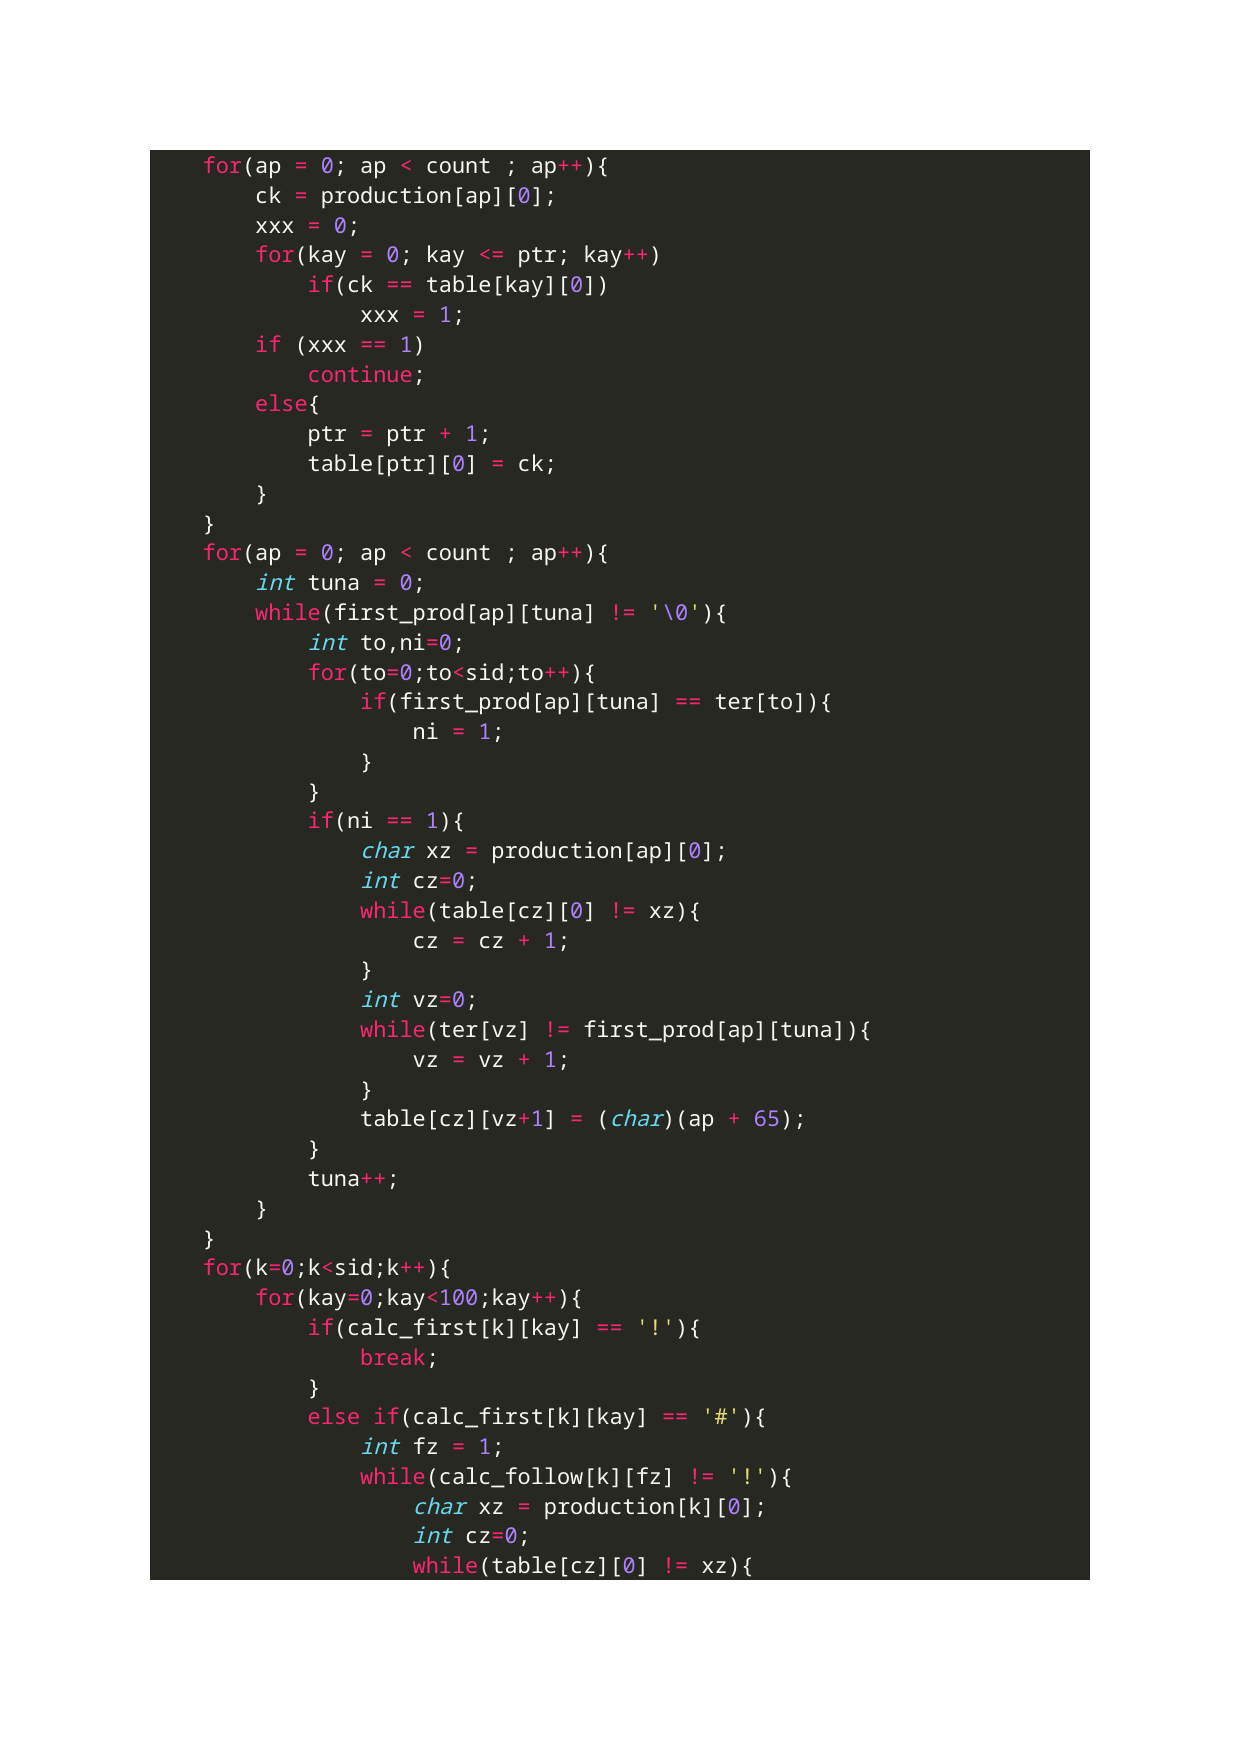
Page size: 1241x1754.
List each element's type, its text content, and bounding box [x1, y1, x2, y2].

text for(k=0;k<sid;k++){ [150, 1252, 1090, 1282]
text for(ap = 0; ap < count ; ap++){ [150, 537, 1090, 567]
text xxx = 0; [150, 209, 1090, 239]
text int tuna = 0; [150, 567, 1090, 597]
text } [150, 1193, 1090, 1222]
text } [150, 507, 1090, 537]
text } [150, 954, 1090, 984]
text while(table[cz][0] != xz){ [150, 895, 1090, 924]
text while(first_prod[ap][tuna] != '\0'){ [150, 597, 1090, 627]
text table[ptr][0] = ck; [150, 448, 1090, 478]
text if(ni == 1){ [150, 805, 1090, 835]
text for(to=0;to<sid;to++){ [150, 656, 1090, 686]
text continue; [150, 358, 1090, 388]
text while(calc_follow[k][fz] != '!'){ [150, 1461, 1090, 1491]
text else if(calc_first[k][kay] == '#'){ [150, 1401, 1090, 1431]
text } [150, 1371, 1090, 1401]
text int fz = 1; [150, 1431, 1090, 1461]
text for(kay=0;kay<100;kay++){ [150, 1282, 1090, 1312]
text char xz = production[ap][0]; [150, 835, 1090, 865]
text char xz = production[k][0]; [150, 1491, 1090, 1520]
text int to,ni=0; [150, 627, 1090, 656]
text int vz=0; [150, 984, 1090, 1014]
text int cz=0; [150, 865, 1090, 895]
text while(table[cz][0] != xz){ [150, 1550, 1090, 1580]
text tuna++; [150, 1163, 1090, 1193]
text vz = vz + 1; [150, 1044, 1090, 1073]
text cz = cz + 1; [150, 924, 1090, 954]
text } [150, 776, 1090, 805]
text for(ap = 0; ap < count ; ap++){ [150, 150, 1090, 180]
text if(calc_first[k][kay] == '!'){ [150, 1312, 1090, 1342]
text ni = 1; [150, 716, 1090, 746]
text break; [150, 1342, 1090, 1371]
text int cz=0; [150, 1520, 1090, 1550]
text ck = production[ap][0]; [150, 180, 1090, 209]
text ptr = ptr + 1; [150, 418, 1090, 448]
text } [150, 1133, 1090, 1163]
text } [150, 478, 1090, 507]
text else{ [150, 388, 1090, 418]
text xxx = 1; [150, 299, 1090, 329]
text while(ter[vz] != first_prod[ap][tuna]){ [150, 1014, 1090, 1044]
text } [150, 1073, 1090, 1103]
text } [150, 1222, 1090, 1252]
text if (xxx == 1) [150, 329, 1090, 358]
text for(kay = 0; kay <= ptr; kay++) [150, 239, 1090, 269]
text if(ck == table[kay][0]) [150, 269, 1090, 299]
text } [150, 746, 1090, 776]
text table[cz][vz+1] = (char)(ap + 65); [150, 1103, 1090, 1133]
text if(first_prod[ap][tuna] == ter[to]){ [150, 686, 1090, 716]
